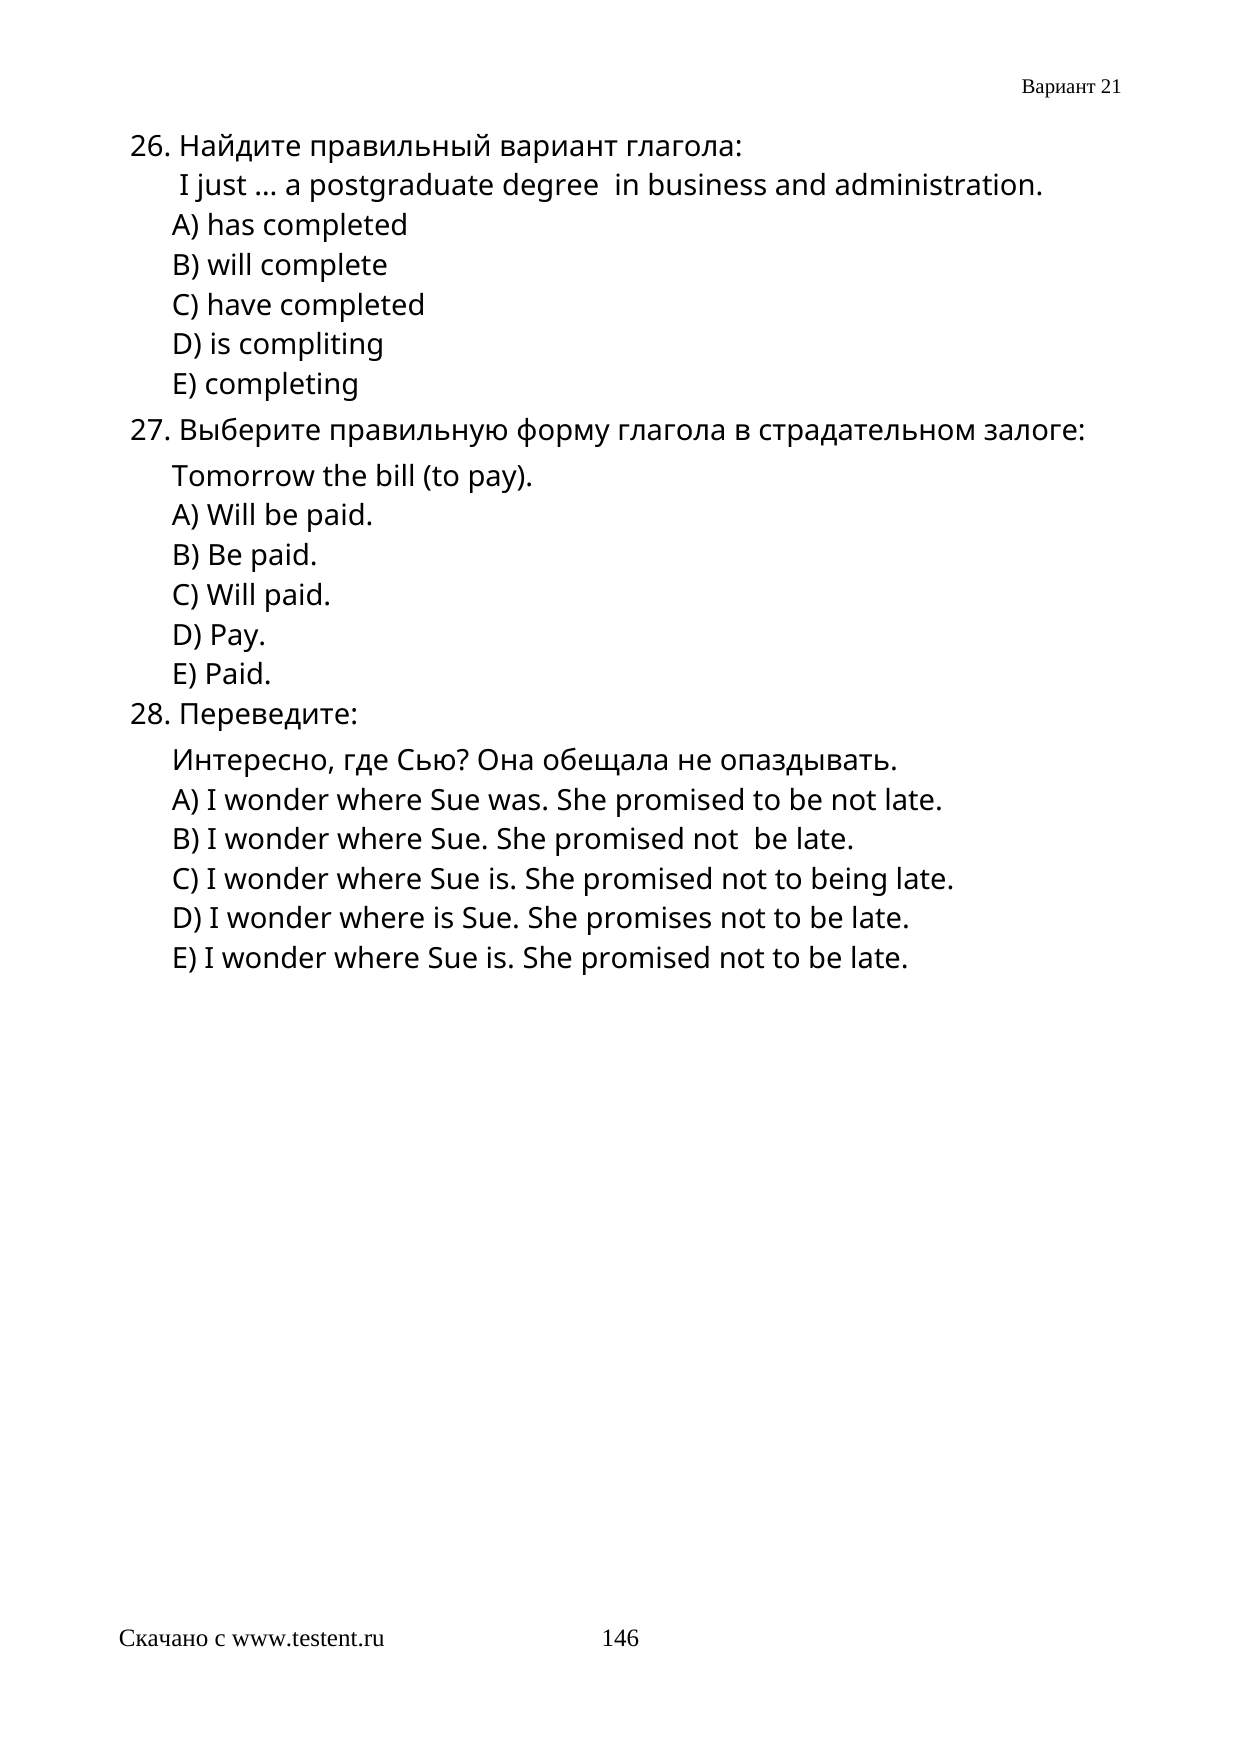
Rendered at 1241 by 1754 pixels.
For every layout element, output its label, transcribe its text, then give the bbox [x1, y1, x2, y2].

table_cell 28. Переведите: Интересно, где Сью? Она обещала не опаздывать. A) I wonder where Sue was. She promised to be not late. B) I wonder where Sue. She promised not be late. C) I wonder where Sue is. She promised not to being late. D) I wonder where is Sue. She promises not to be late. E) I wonder where Sue is. She promised not to be late. [119, 693, 1123, 977]
table_cell 27. Выберите правильную форму глагола в страдательном залоге: Tomorrow the bill (to pay). A) Will be paid. B) Be paid. C) Will paid. D) Pay. E) Paid. [119, 403, 1123, 693]
table_cell 26. Найдите правильный вариант глагола: I just … a postgraduate degree in business and administration. A) has completed B) will complete C) have completed D) is compliting E) completing [119, 119, 1123, 403]
